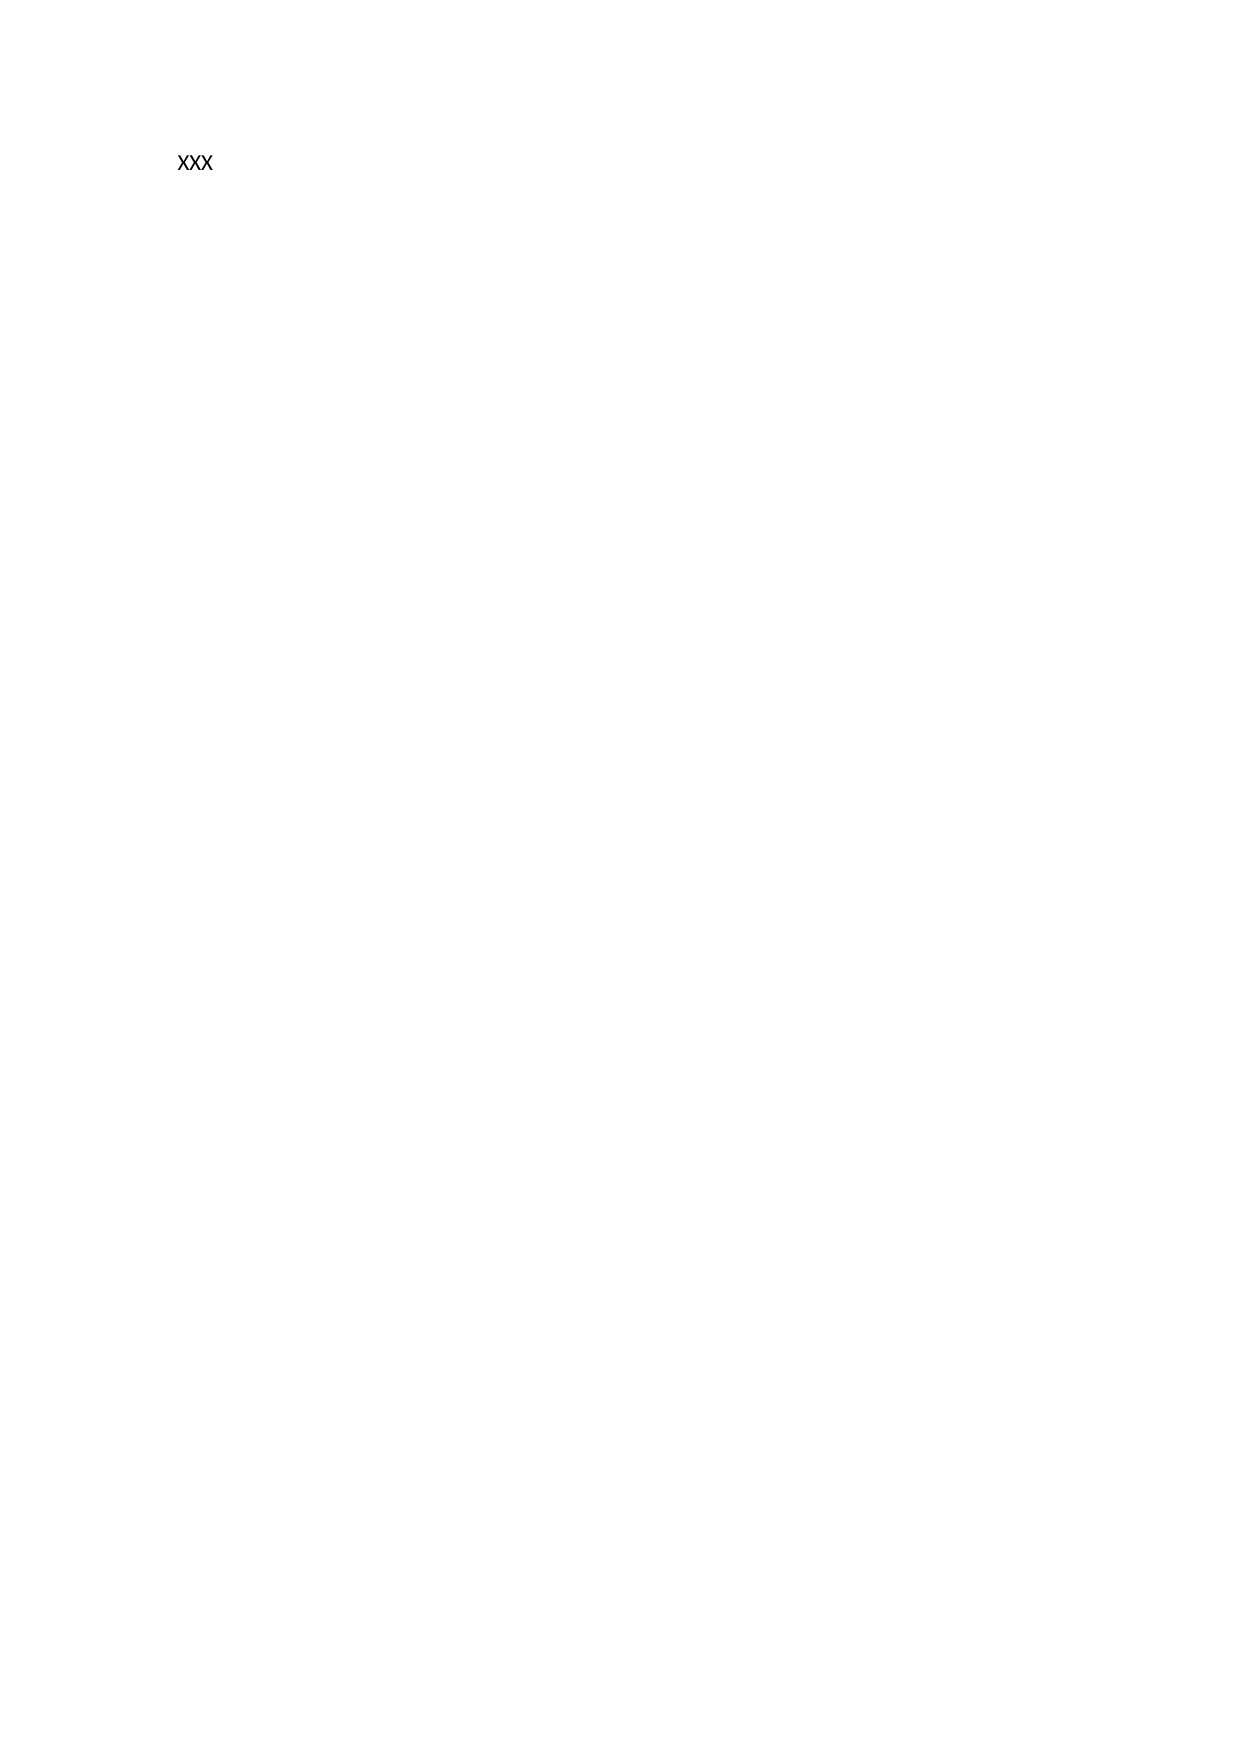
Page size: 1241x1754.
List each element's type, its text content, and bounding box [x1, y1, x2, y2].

text XXX [177, 148, 1063, 176]
